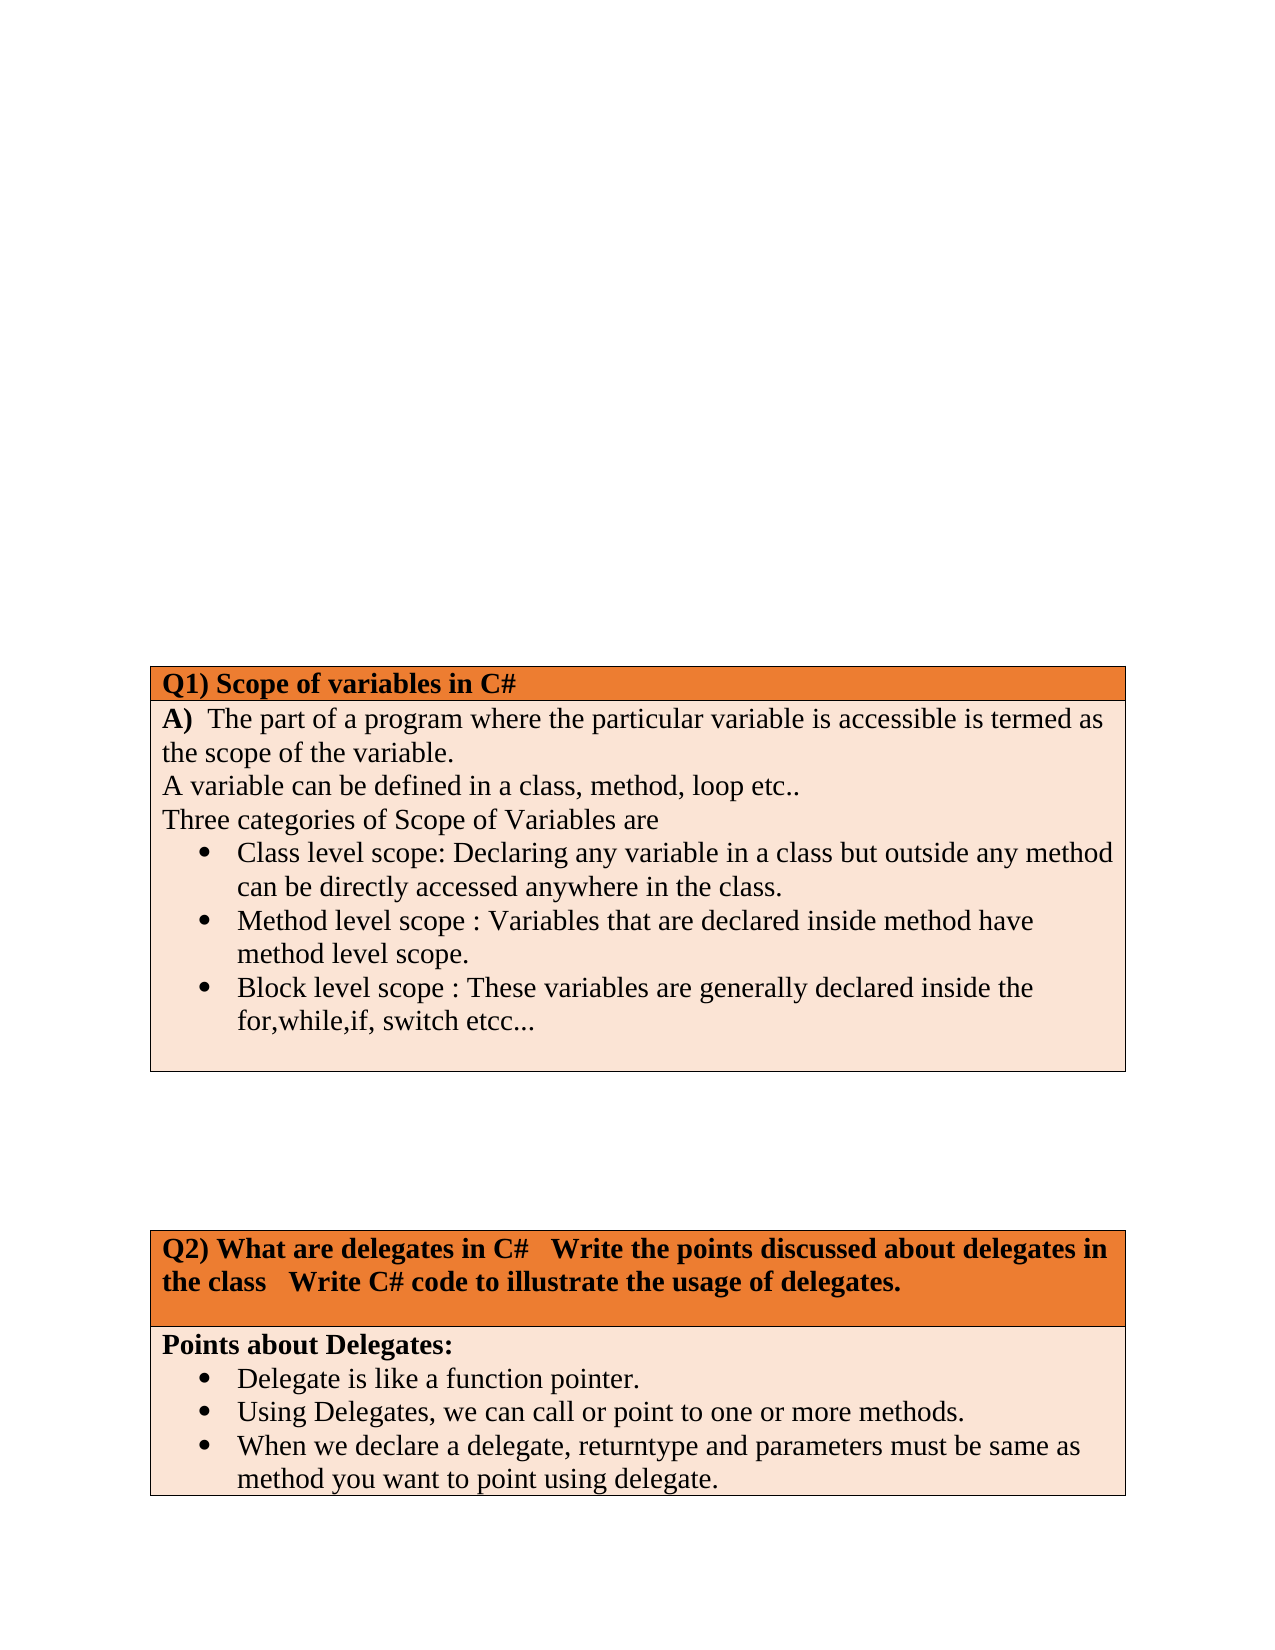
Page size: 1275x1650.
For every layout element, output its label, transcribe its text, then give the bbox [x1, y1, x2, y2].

table_header Q1) Scope of variables in C# [151, 667, 1125, 700]
table_header Q2) What are delegates in C# Write the points discussed about delegates in the class Write C# code to illustrate the usage of delegates. [151, 1231, 1125, 1326]
table_cell A) The part of a program where the particular variable is accessible is termed as the scope of the variable. A variable can be defined in a class, method, loop etc.. Three categories of Scope of Variables are Class level scope: Declaring any variable in a class but outside any method can be directly accessed anywhere in the class. Method level scope : Variables that are declared inside method have method level scope. Block level scope : These variables are generally declared inside the for,while,if, switch etcc... [151, 701, 1125, 1071]
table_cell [151, 1327, 1125, 1495]
